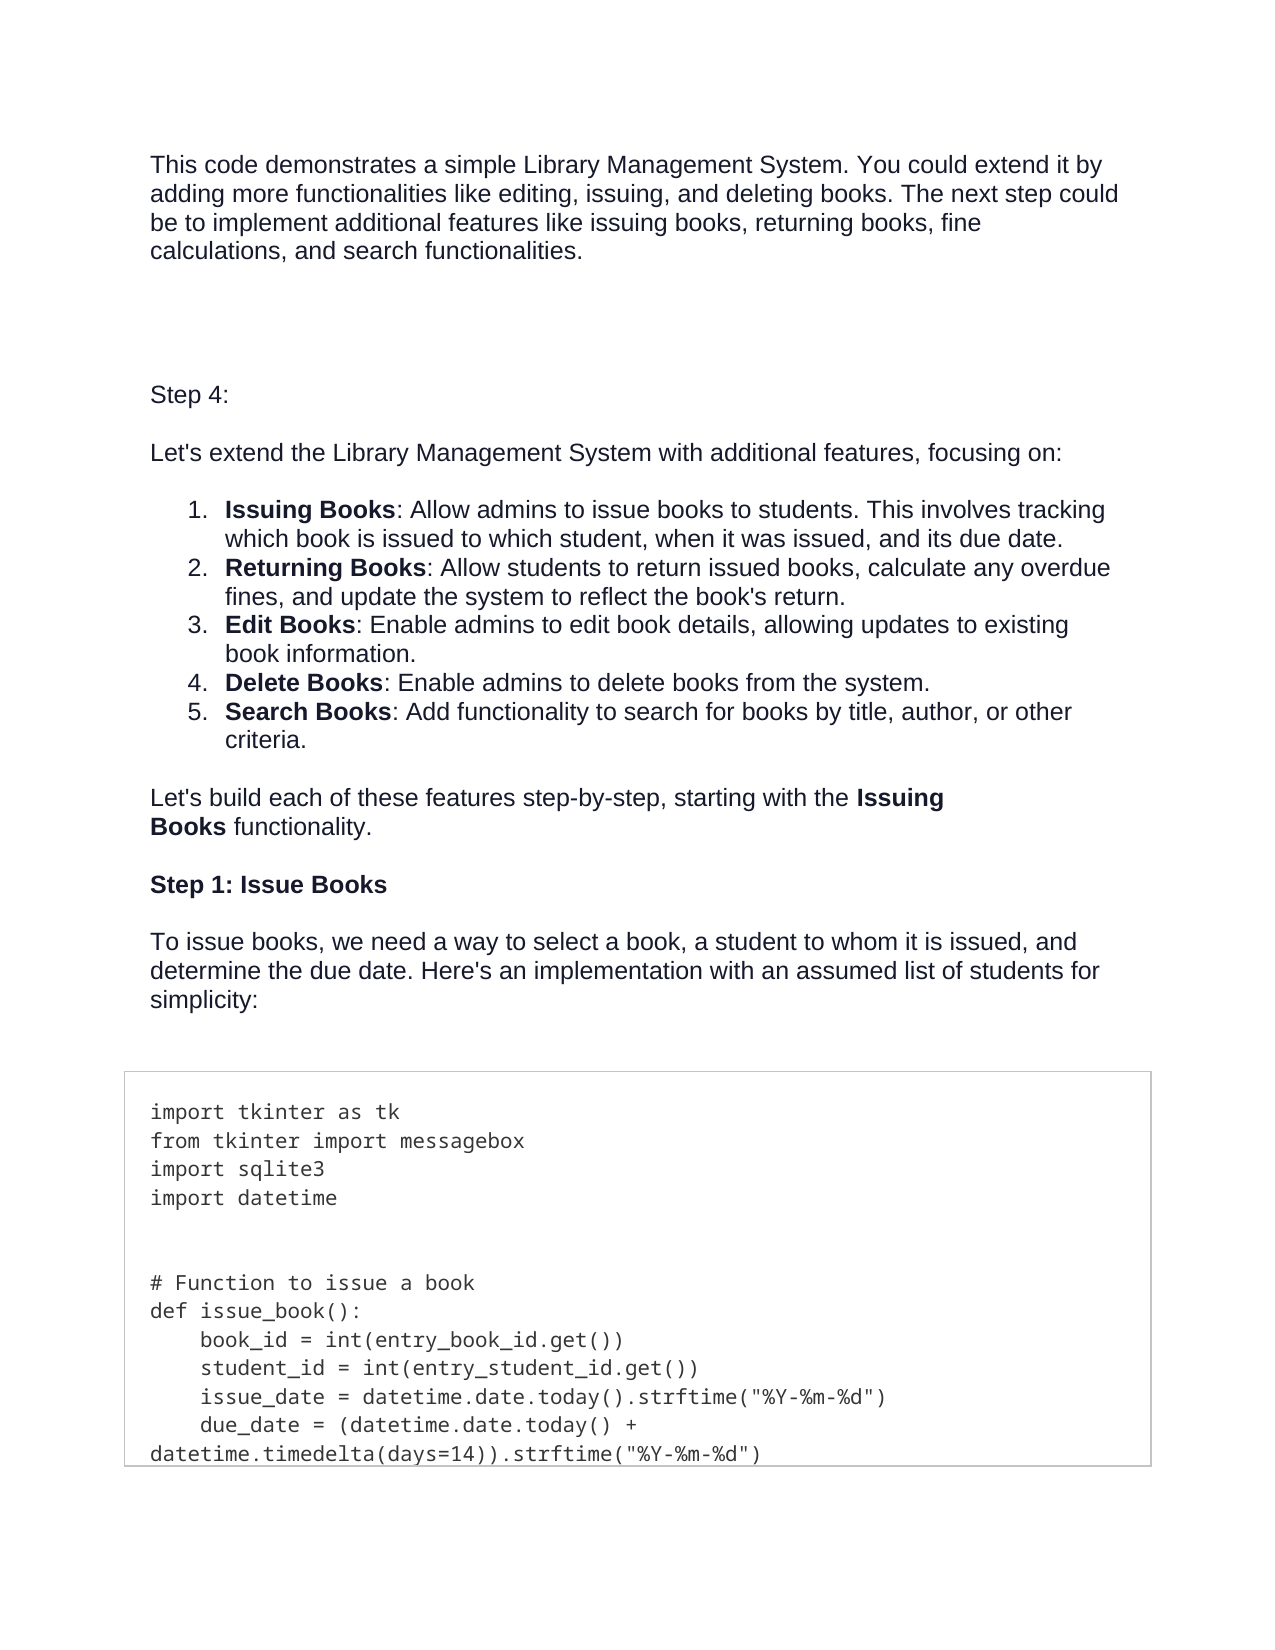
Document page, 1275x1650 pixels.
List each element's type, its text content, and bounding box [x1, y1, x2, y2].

text This code demonstrates a simple Library Management System. You could extend it by adding more functionalities like editing, issuing, and deleting books. The next step could be to implement additional features like issuing books, returning books, fine calculations, and search functionalities. [150, 150, 1125, 265]
text from tkinter import messagebox [150, 1126, 1125, 1154]
text To issue books, we need a way to select a book, a student to whom it is issued, and determine the due date. Here's an implementation with an assumed list of students for simplicity: [150, 927, 1125, 1013]
text student_id = int(entry_student_id.get()) [150, 1353, 1125, 1382]
text due_date = (datetime.date.today() + datetime.timedelta(days=14)).strftime("%Y-%m-%d") [150, 1410, 1125, 1465]
text import tkinter as tk [125, 1072, 1150, 1126]
text Step 1: Issue Books [150, 869, 1125, 898]
list Delete Books: Enable admins to delete books from the system. [187, 668, 1125, 697]
list Edit Books: Enable admins to edit book details, allowing updates to existing book information. [187, 610, 1125, 668]
text Let's build each of these features step-by-step, starting with the Issuing Books functionality. [150, 783, 1125, 841]
text import datetime [150, 1183, 1125, 1211]
text import sqlite3 [150, 1154, 1125, 1183]
text Let's extend the Library Management System with additional features, focusing on: [150, 437, 1125, 466]
text book_id = int(entry_book_id.get()) [150, 1325, 1125, 1353]
text issue_date = datetime.date.today().strftime("%Y-%m-%d") [150, 1382, 1125, 1410]
list Returning Books: Allow students to return issued books, calculate any overdue fines, and update the system to reflect the book's return. [187, 553, 1125, 610]
list Issuing Books: Allow admins to issue books to students. This involves tracking which book is issued to which student, when it was issued, and its due date. [187, 495, 1125, 553]
text Step 4: [150, 380, 1125, 409]
list Search Books: Add functionality to search for books by title, author, or other criteria. [187, 697, 1125, 754]
text # Function to issue a book [150, 1268, 1125, 1296]
text def issue_book(): [150, 1296, 1125, 1325]
